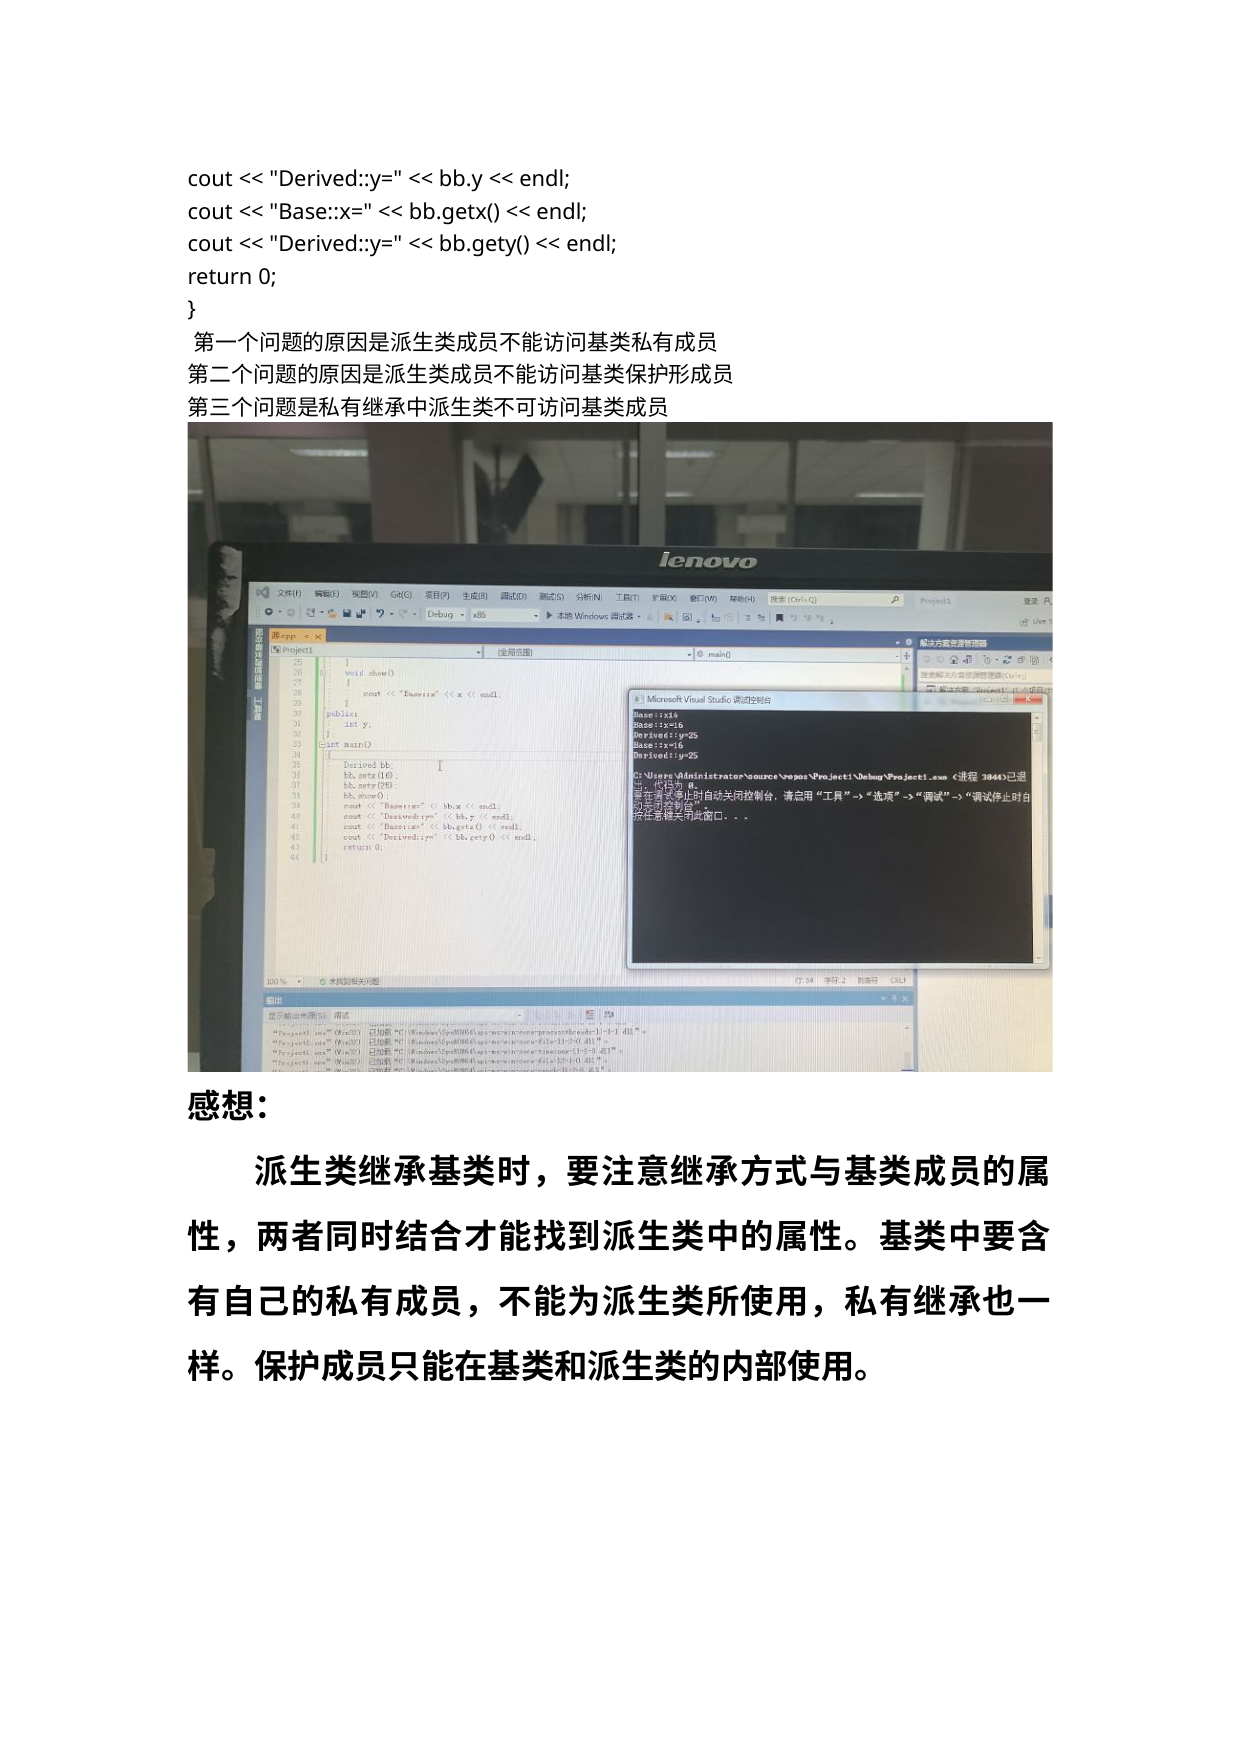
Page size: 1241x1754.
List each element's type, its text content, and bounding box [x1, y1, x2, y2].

picture [187, 422, 1053, 1072]
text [187, 162, 1053, 422]
text 派生类继承基类时，要注意继承方式与基类成员的属性，两者同时结合才能找到派生类中的属性。基类中要含有自己的私有成员，不能为派生类所使用，私有继承也一样。保护成员只能在基类和派生类的内部使用。 [187, 1137, 1053, 1397]
text 感想： [187, 1072, 1053, 1137]
